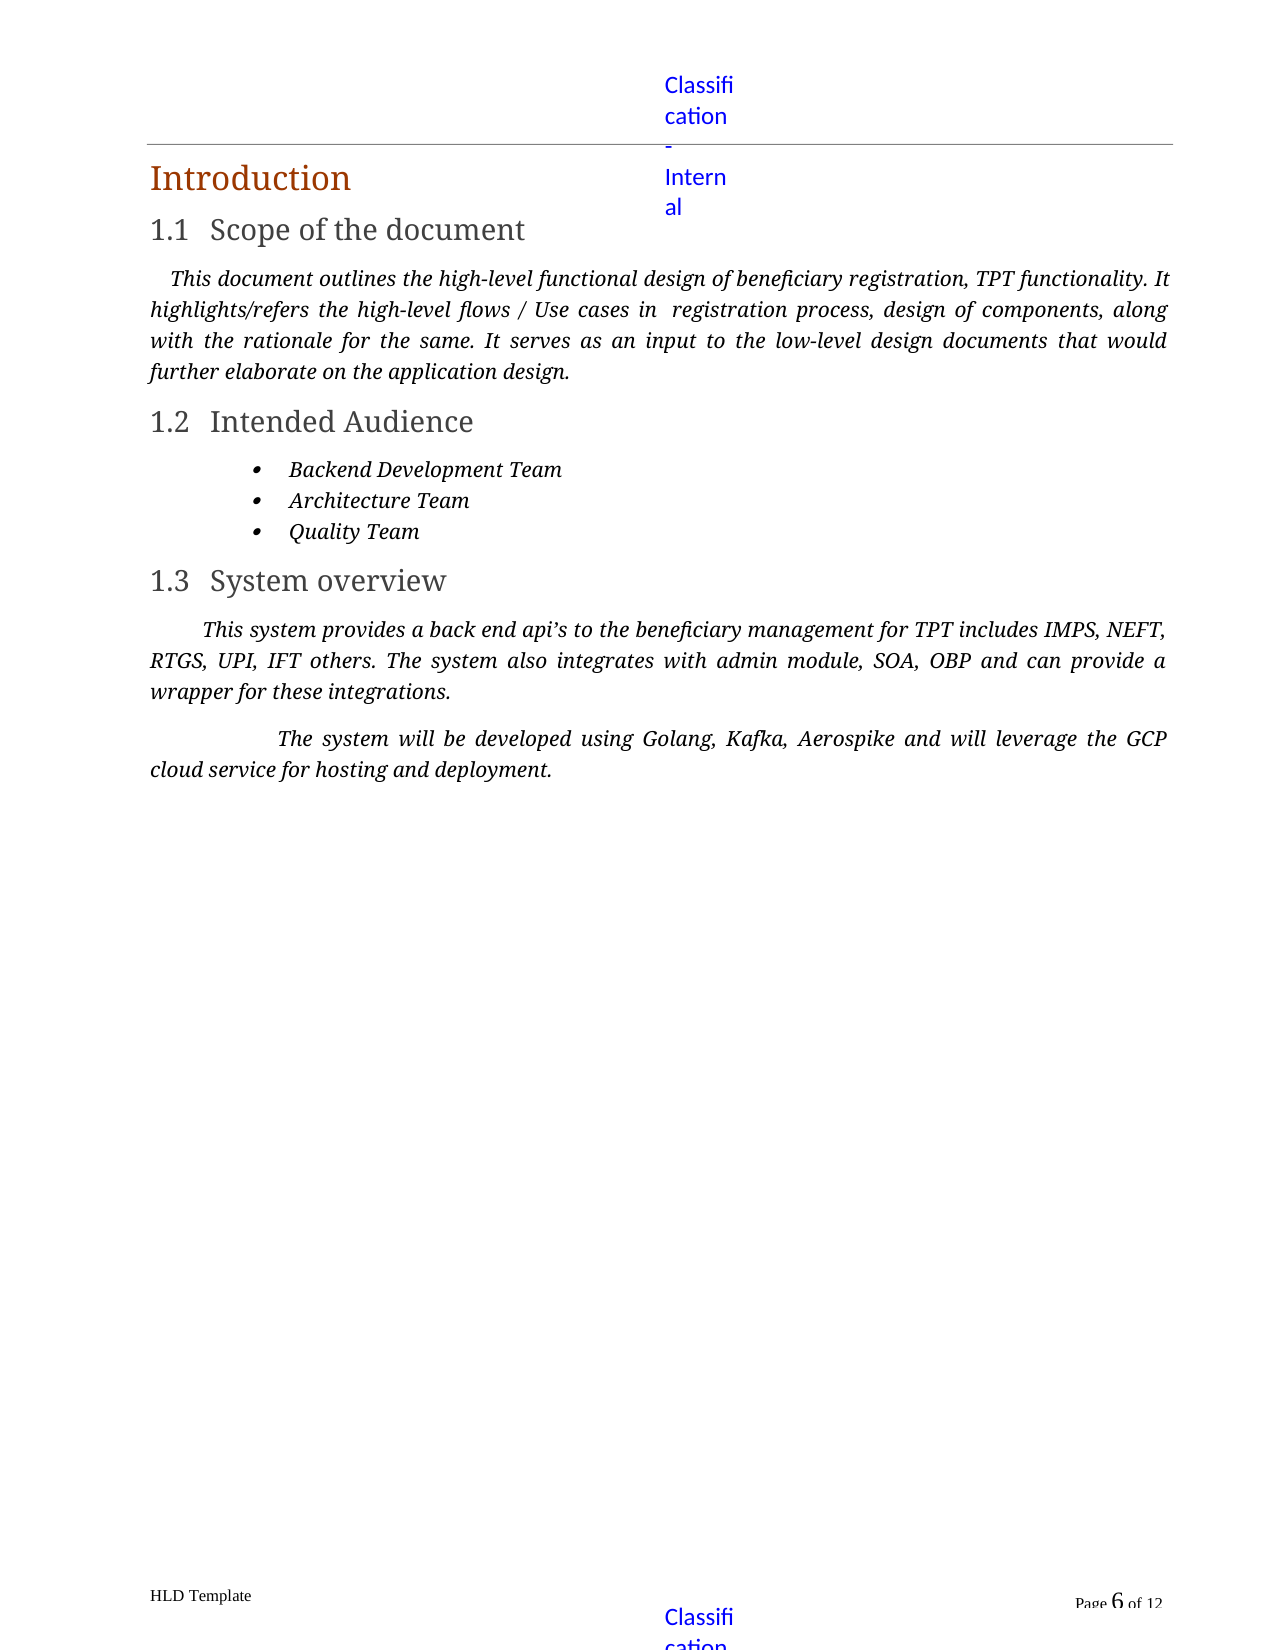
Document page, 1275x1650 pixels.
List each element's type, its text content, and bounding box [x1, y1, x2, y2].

list Architecture Team [251, 486, 1275, 514]
subtitle Introduction [150, 155, 1275, 201]
text The system will be developed using Golang, Kafka, Aerospike and will leverage the GCP cloud service for hosting and deployment. [150, 724, 1171, 783]
list Quality Team [251, 517, 1275, 546]
text This document outlines the high-level functional design of beneficiary registration, TPT functionality. It highlights/refers the high-level flows / Use cases in registration process, design of components, along with the rationale for the same. It serves as an input to the low-level design documents that would further elaborate on the application design. [150, 264, 1170, 386]
subtitle Intended Audience [150, 401, 1275, 441]
subtitle Scope of the document [150, 209, 1275, 249]
text This system provides a back end api’s to the beneficiary management for TPT includes IMPS, NEFT, RTGS, UPI, IFT others. The system also integrates with admin module, SOA, OBP and can provide a wrapper for these integrations. [150, 615, 1171, 706]
list Backend Development Team [251, 456, 1275, 484]
subtitle System overview [150, 560, 1275, 600]
